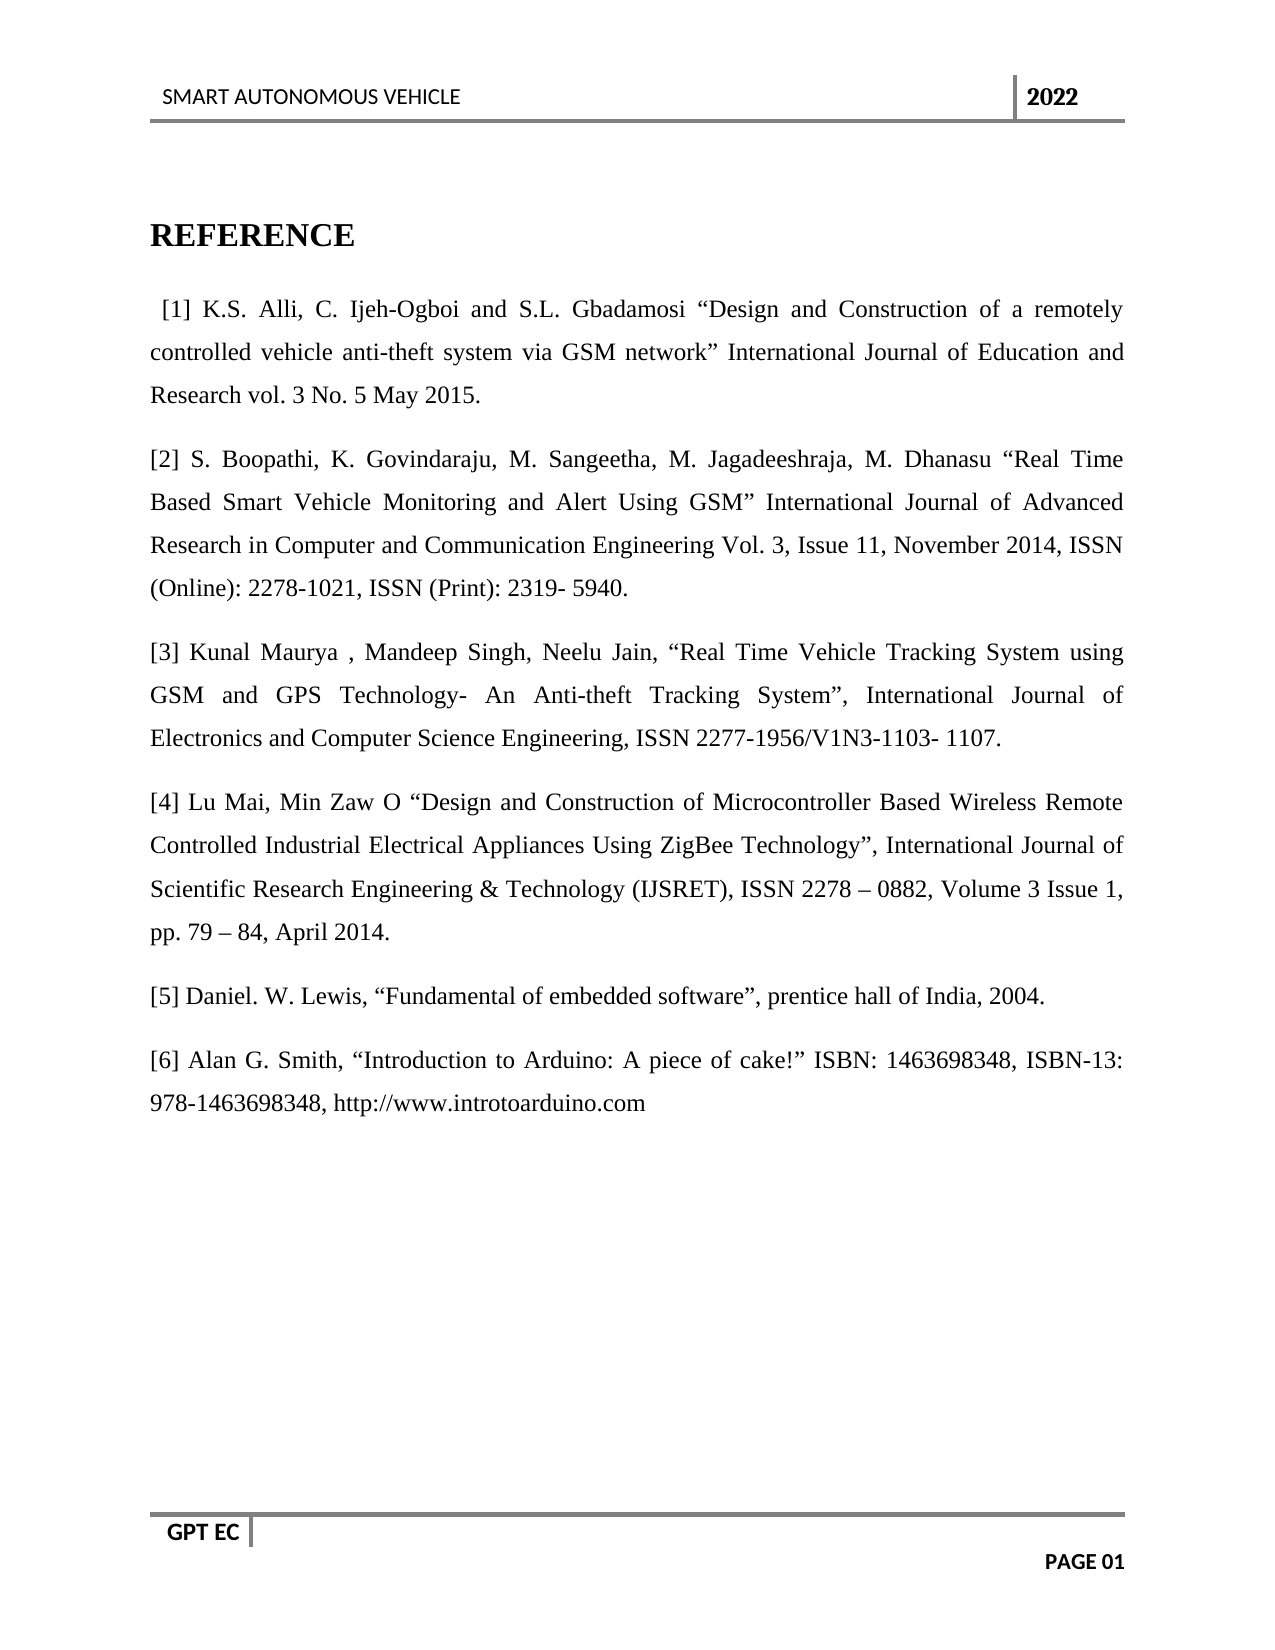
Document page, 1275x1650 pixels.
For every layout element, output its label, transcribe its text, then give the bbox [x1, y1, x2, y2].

text [6] Alan G. Smith, “Introduction to Arduino: A piece of cake!” ISBN: 1463698348, ISBN-13: 978-1463698348, http://www.introtoarduino.com [150, 1045, 1125, 1117]
text [5] Daniel. W. Lewis, “Fundamental of embedded software”, prentice hall of India, 2004. [150, 981, 1125, 1009]
text [2] S. Boopathi, K. Govindaraju, M. Sangeetha, M. Jagadeeshraja, M. Dhanasu “Real Time Based Smart Vehicle Monitoring and Alert Using GSM” International Journal of Advanced Research in Computer and Communication Engineering Vol. 3, Issue 11, November 2014, ISSN (Online): 2278-1021, ISSN (Print): 2319- 5940. [150, 444, 1125, 602]
text [1] K.S. Alli, C. Ijeh-Ogboi and S.L. Gbadamosi “Design and Construction of a remotely controlled vehicle anti-theft system via GSM network” International Journal of Education and Research vol. 3 No. 5 May 2015. [150, 294, 1125, 409]
text [4] Lu Mai, Min Zaw O “Design and Construction of Microcontroller Based Wireless Remote Controlled Industrial Electrical Appliances Using ZigBee Technology”, International Journal of Scientific Research Engineering & Technology (IJSRET), ISSN 2278 – 0882, Volume 3 Issue 1, pp. 79 – 84, April 2014. [150, 787, 1125, 946]
text REFERENCE [150, 215, 1125, 254]
text [3] Kunal Maurya , Mandeep Singh, Neelu Jain, “Real Time Vehicle Tracking System using GSM and GPS Technology- An Anti-theft Tracking System”, International Journal of Electronics and Computer Science Engineering, ISSN 2277-1956/V1N3-1103- 1107. [150, 637, 1125, 752]
